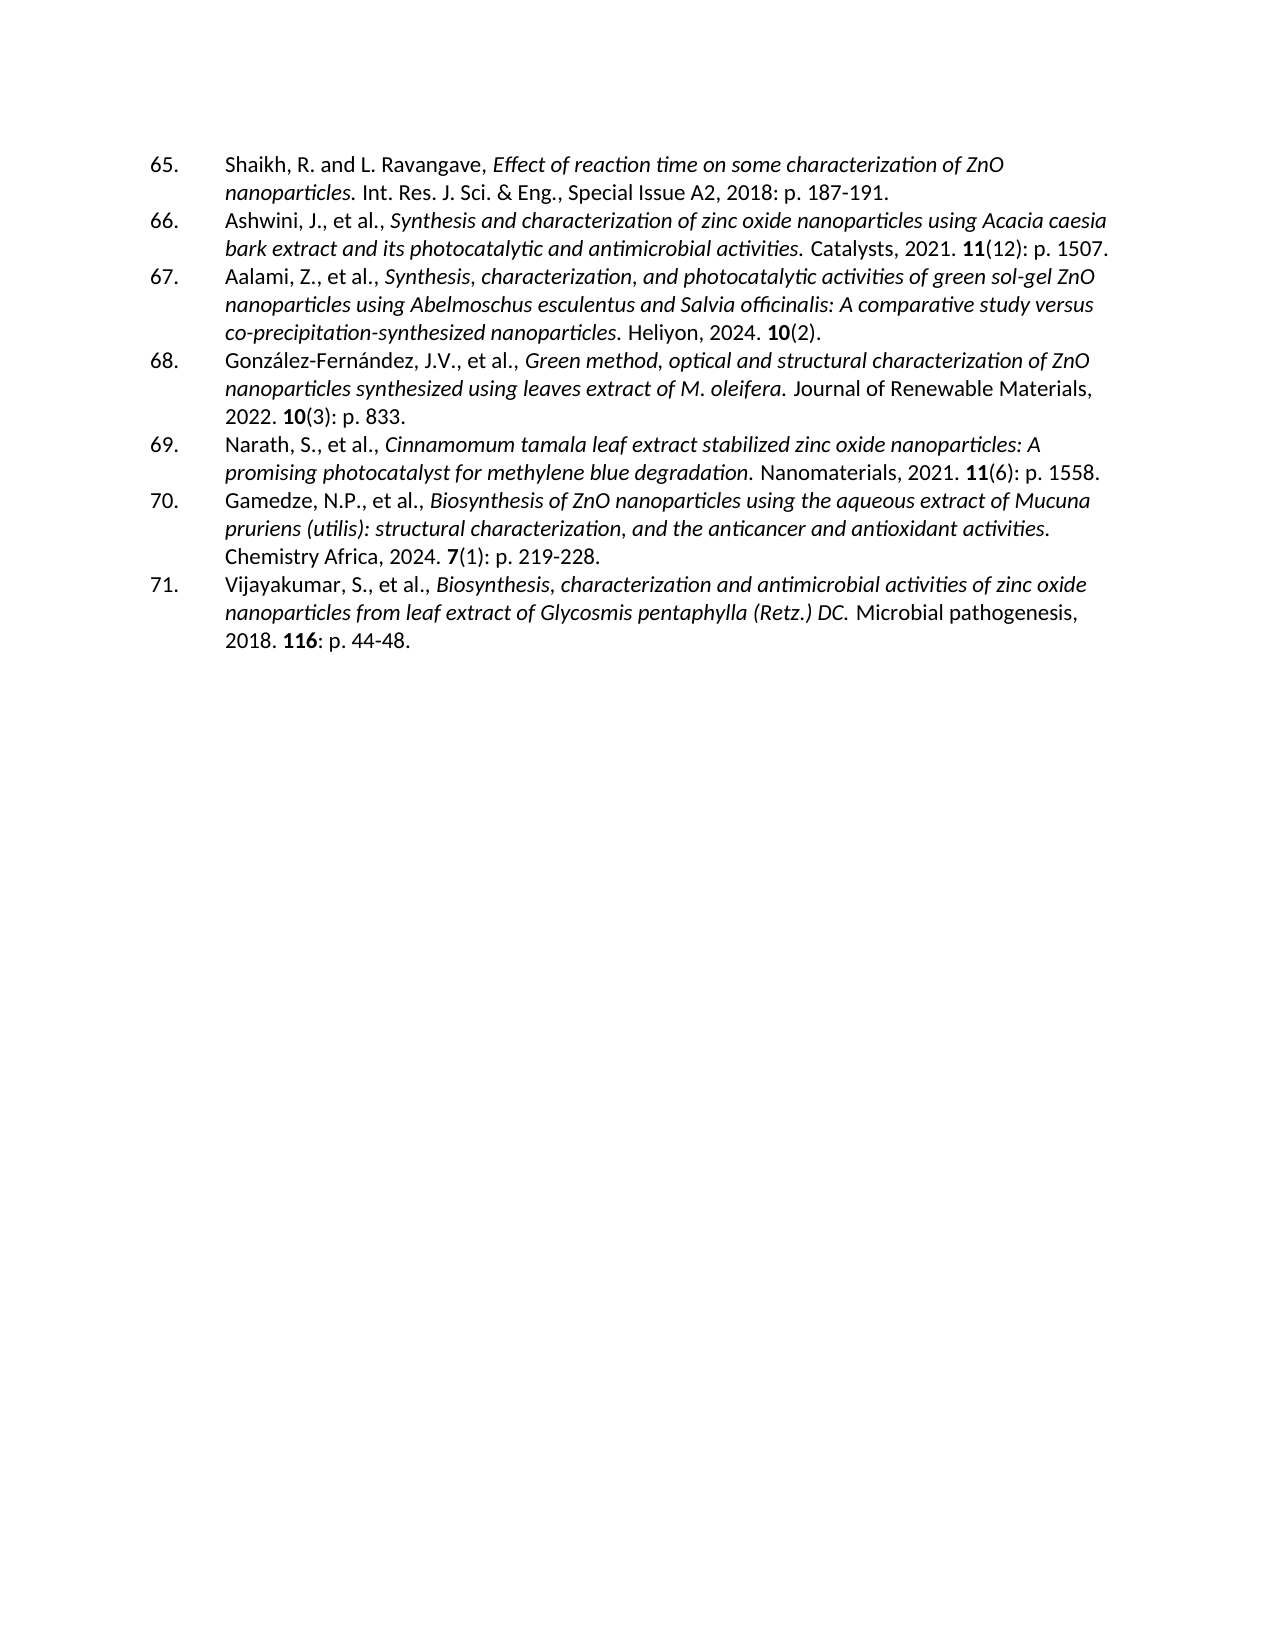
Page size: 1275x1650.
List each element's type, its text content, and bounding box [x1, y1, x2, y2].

text 70. Gamedze, N.P., et al., Biosynthesis of ZnO nanoparticles using the aqueous extract of Mucuna pruriens (utilis): structural characterization, and the anticancer and antioxidant activities. Chemistry Africa, 2024. 7(1): p. 219-228. [150, 486, 1125, 570]
text 71. Vijayakumar, S., et al., Biosynthesis, characterization and antimicrobial activities of zinc oxide nanoparticles from leaf extract of Glycosmis pentaphylla (Retz.) DC. Microbial pathogenesis, 2018. 116: p. 44-48. [150, 570, 1125, 654]
text 68. González-Fernández, J.V., et al., Green method, optical and structural characterization of ZnO nanoparticles synthesized using leaves extract of M. oleifera. Journal of Renewable Materials, 2022. 10(3): p. 833. [150, 346, 1125, 430]
text 69. Narath, S., et al., Cinnamomum tamala leaf extract stabilized zinc oxide nanoparticles: A promising photocatalyst for methylene blue degradation. Nanomaterials, 2021. 11(6): p. 1558. [150, 430, 1125, 486]
text 66. Ashwini, J., et al., Synthesis and characterization of zinc oxide nanoparticles using Acacia caesia bark extract and its photocatalytic and antimicrobial activities. Catalysts, 2021. 11(12): p. 1507. [150, 206, 1125, 262]
text 67. Aalami, Z., et al., Synthesis, characterization, and photocatalytic activities of green sol-gel ZnO nanoparticles using Abelmoschus esculentus and Salvia officinalis: A comparative study versus co-precipitation-synthesized nanoparticles. Heliyon, 2024. 10(2). [150, 262, 1125, 346]
text 65. Shaikh, R. and L. Ravangave, Effect of reaction time on some characterization of ZnO nanoparticles. Int. Res. J. Sci. & Eng., Special Issue A2, 2018: p. 187-191. [150, 150, 1125, 206]
